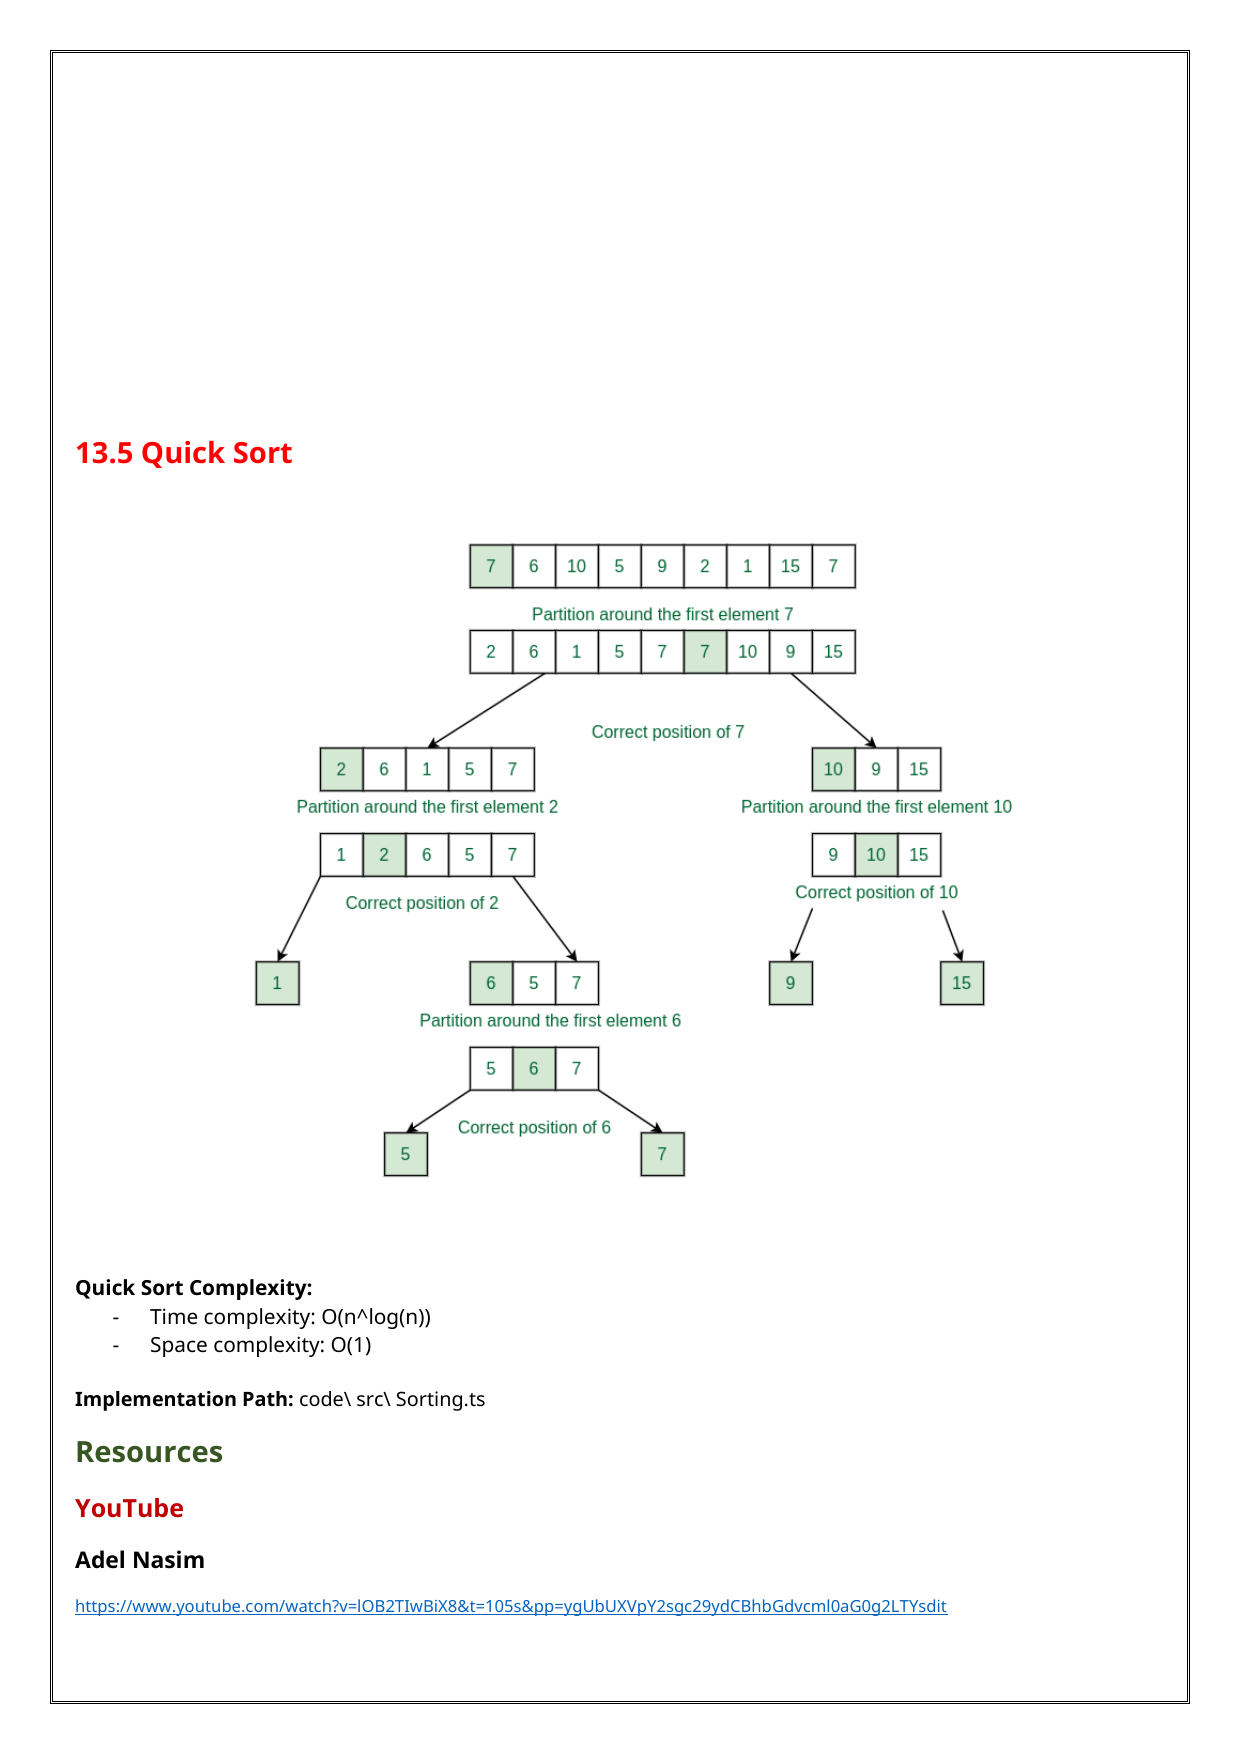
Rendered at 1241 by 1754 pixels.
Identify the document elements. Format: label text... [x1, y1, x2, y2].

text 13.5 Quick Sort [75, 432, 1165, 472]
text Adel Nasim [75, 1544, 1165, 1576]
list Space complexity: O(1) [112, 1330, 1165, 1359]
text YouTube [75, 1491, 1165, 1525]
text Resources [75, 1431, 1165, 1471]
text Quick Sort Complexity: [75, 1273, 1165, 1302]
text https://www.youtube.com/watch?v=lOB2TIwBiX8&t=105s&pp=ygUbUXVpY2sgc29ydCBhbGdvcml0aG0g2LTYsdit [75, 1595, 1165, 1617]
picture [213, 491, 1028, 1220]
list Time complexity: O(n^log(n)) [112, 1302, 1165, 1330]
text Implementation Path: code\ src\ Sorting.ts [75, 1386, 1165, 1413]
